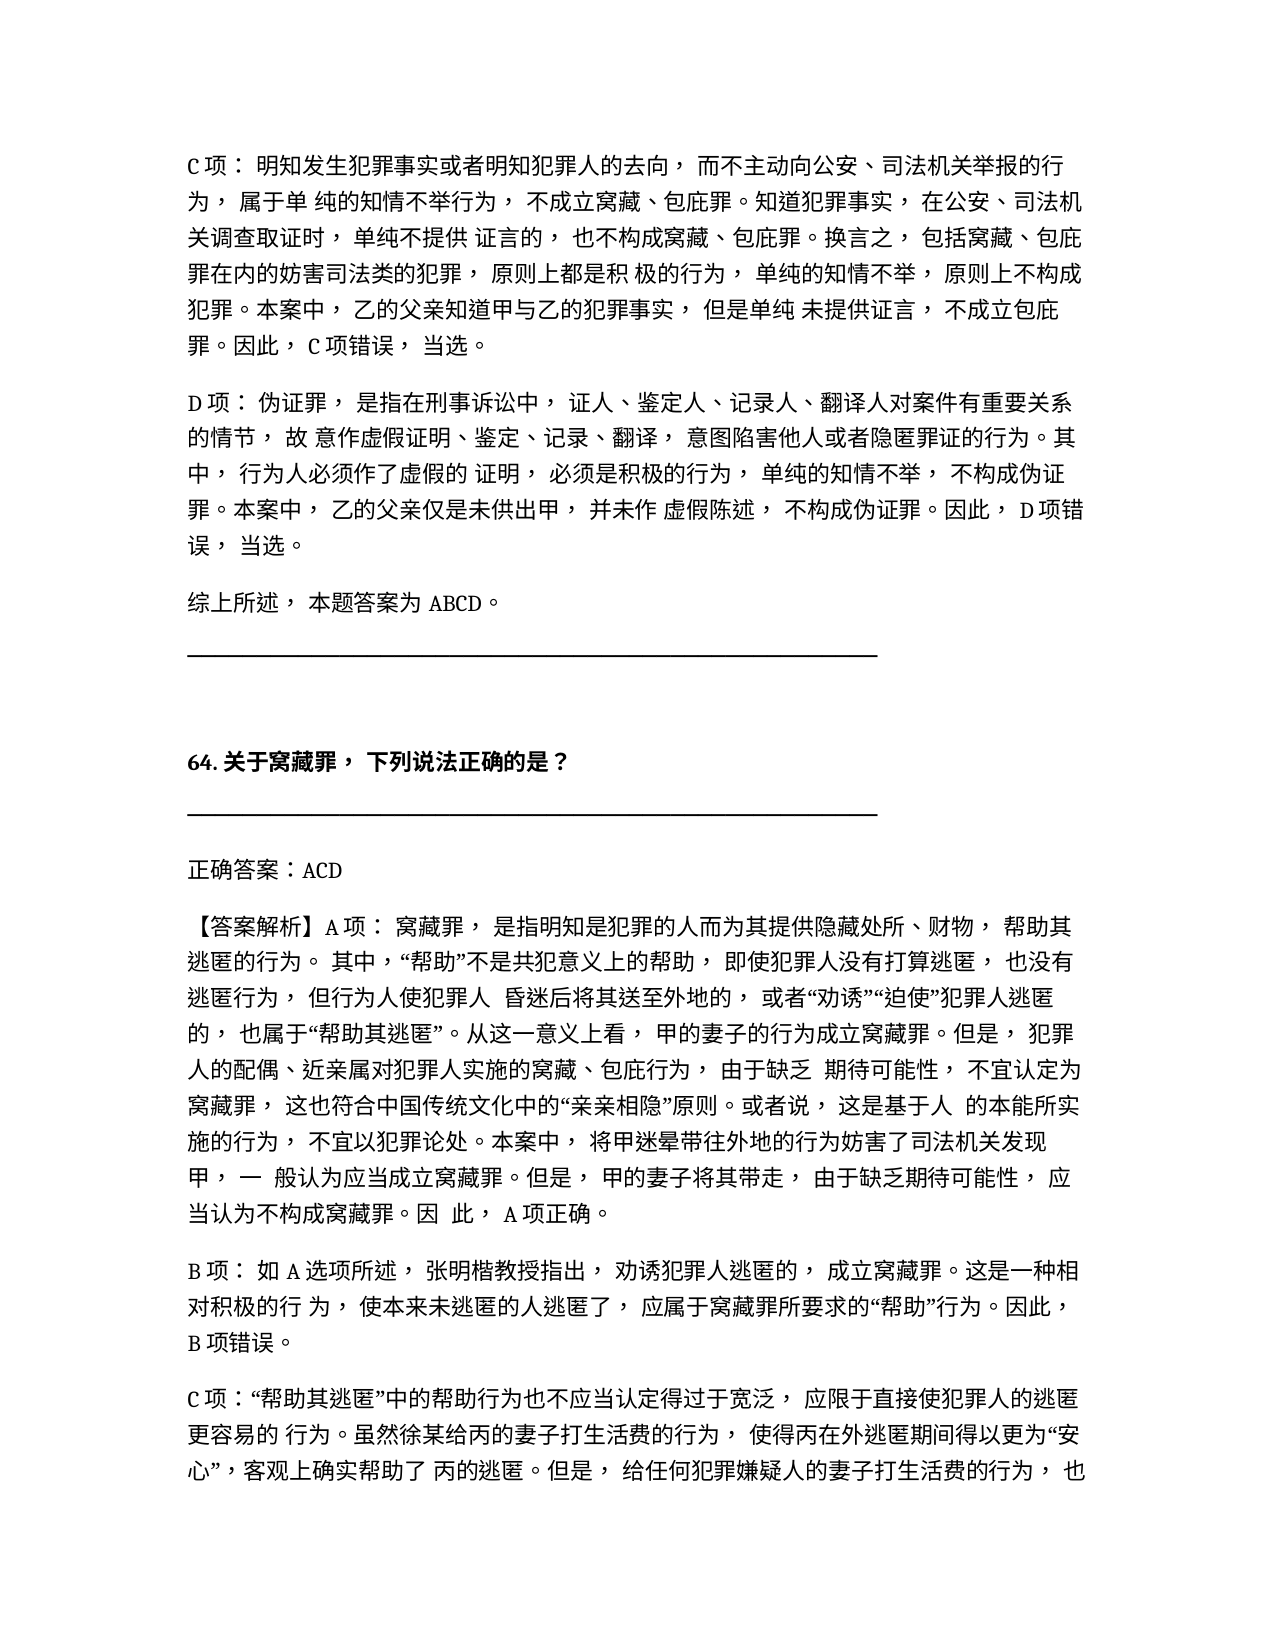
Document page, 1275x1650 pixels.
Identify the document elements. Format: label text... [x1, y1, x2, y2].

text 【答案解析】A 项： 窝藏罪， 是指明知是犯罪的人而为其提供隐藏处所、财物， 帮助其逃匿的行为。 其中，“帮助”不是共犯意义上的帮助， 即使犯罪人没有打算逃匿， 也没有逃匿行为， 但行为人使犯罪人 昏迷后将其送至外地的， 或者“劝诱”“迫使”犯罪人逃匿的， 也属于“帮助其逃匿”。从这一意义上看， 甲的妻子的行为成立窝藏罪。但是， 犯罪人的配偶、近亲属对犯罪人实施的窝藏、包庇行为， 由于缺乏 期待可能性， 不宜认定为窝藏罪， 这也符合中国传统文化中的“亲亲相隐”原则。或者说， 这是基于人 的本能所实施的行为， 不宜以犯罪论处。本案中， 将甲迷晕带往外地的行为妨害了司法机关发现甲， 一 般认为应当成立窝藏罪。但是， 甲的妻子将其带走， 由于缺乏期待可能性， 应当认为不构成窝藏罪。因 此， A 项正确。 [187, 910, 1087, 1229]
text 64. 关于窝藏罪， 下列说法正确的是？ [187, 746, 1087, 777]
text ────────────────────────────────────────────────── [187, 644, 1087, 670]
text ────────────────────────────────────────────────── [187, 803, 1087, 829]
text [187, 1383, 1087, 1486]
text B 项： 如 A 选项所述， 张明楷教授指出， 劝诱犯罪人逃匿的， 成立窝藏罪。这是一种相对积极的行 为， 使本来未逃匿的人逃匿了， 应属于窝藏罪所要求的“帮助”行为。因此， B 项错误。 [187, 1255, 1087, 1358]
text D 项： 伪证罪， 是指在刑事诉讼中， 证人、鉴定人、记录人、翻译人对案件有重要关系的情节， 故 意作虚假证明、鉴定、记录、翻译， 意图陷害他人或者隐匿罪证的行为。其中， 行为人必须作了虚假的 证明， 必须是积极的行为， 单纯的知情不举， 不构成伪证罪。本案中， 乙的父亲仅是未供出甲， 并未作 虚假陈述， 不构成伪证罪。因此， D 项错误， 当选。 [187, 386, 1087, 561]
text C 项： 明知发生犯罪事实或者明知犯罪人的去向， 而不主动向公安、司法机关举报的行为， 属于单 纯的知情不举行为， 不成立窝藏、包庇罪。知道犯罪事实， 在公安、司法机关调查取证时， 单纯不提供 证言的， 也不构成窝藏、包庇罪。换言之， 包括窝藏、包庇罪在内的妨害司法类的犯罪， 原则上都是积 极的行为， 单纯的知情不举， 原则上不构成犯罪。本案中， 乙的父亲知道甲与乙的犯罪事实， 但是单纯 未提供证言， 不成立包庇罪。因此， C 项错误， 当选。 [187, 150, 1087, 361]
text 正确答案：ACD [187, 854, 1087, 885]
text 综上所述， 本题答案为 ABCD。 [187, 587, 1087, 618]
